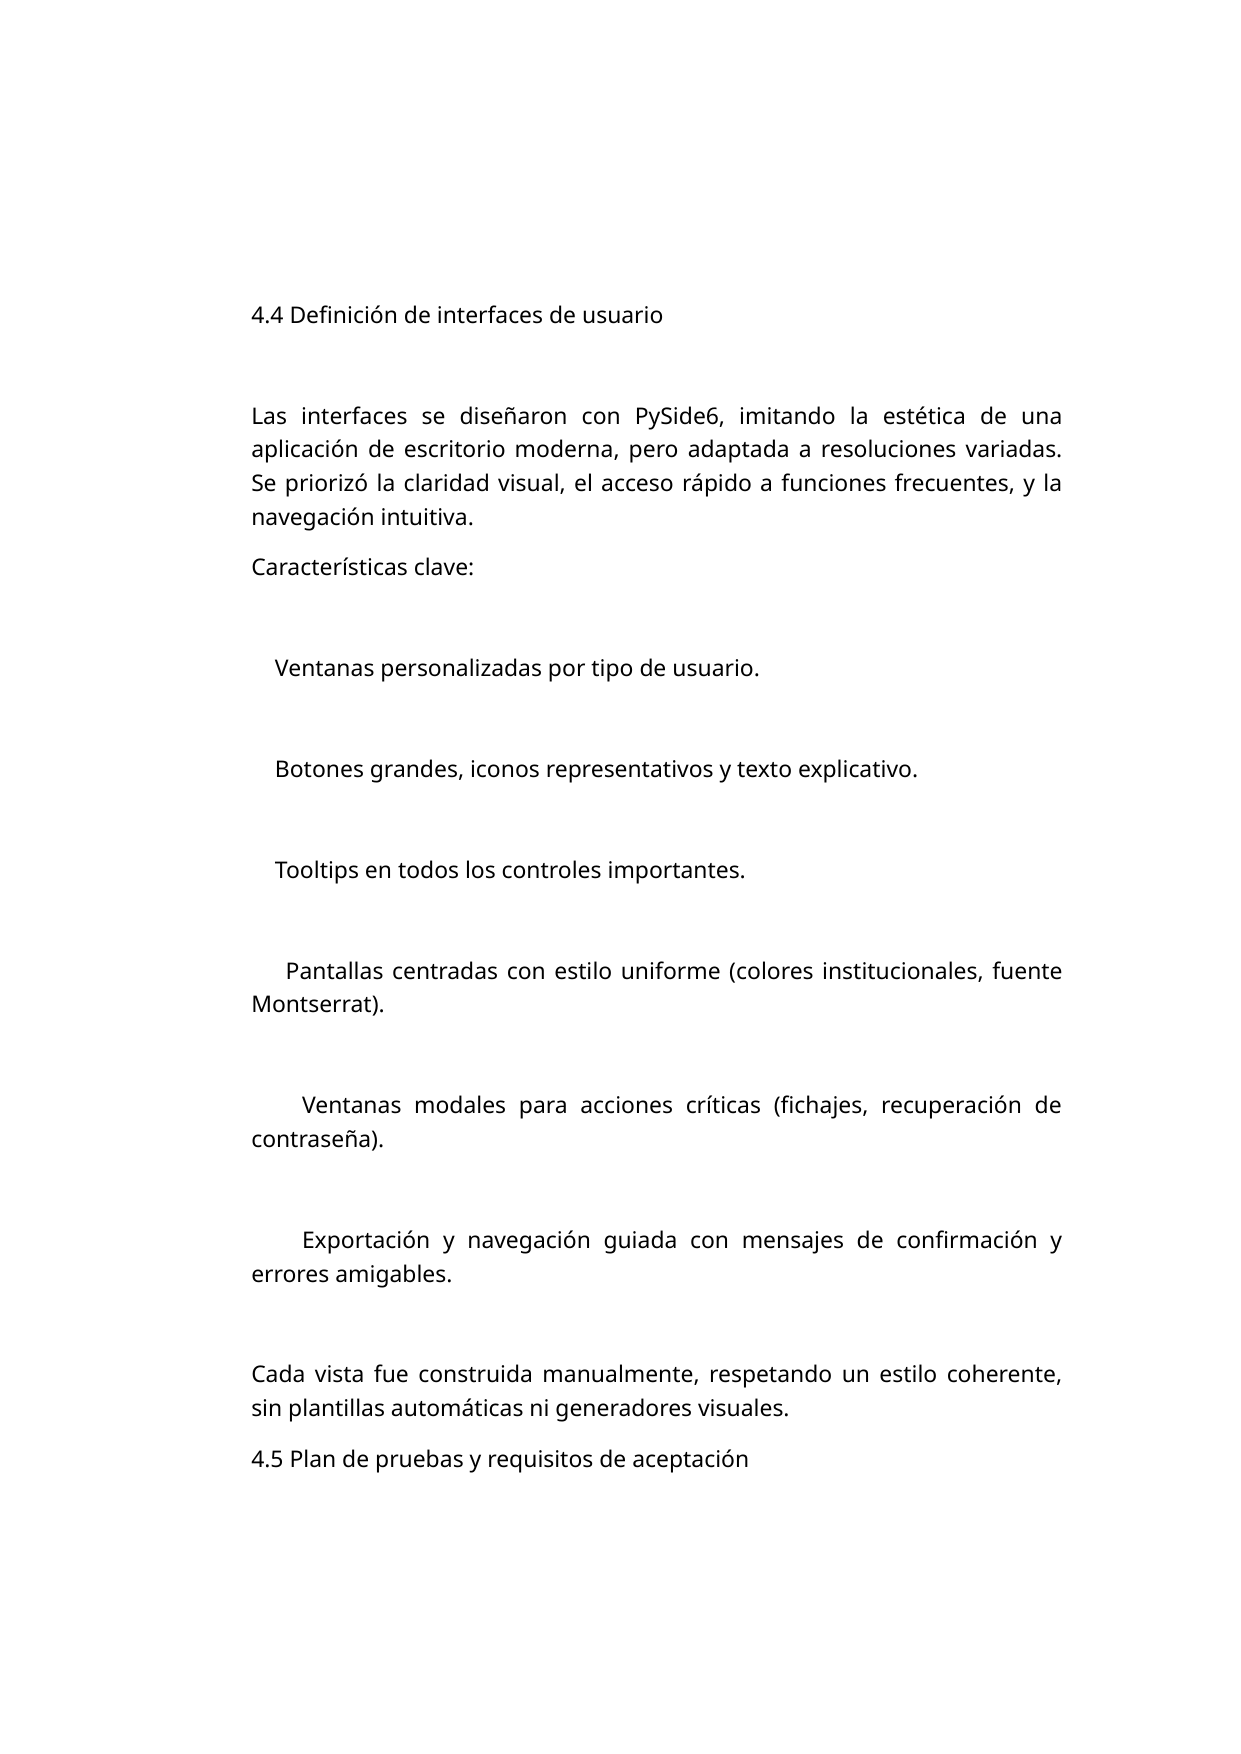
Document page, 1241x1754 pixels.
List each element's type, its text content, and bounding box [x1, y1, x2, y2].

text Exportación y navegación guiada con mensajes de confirmación y errores amigables. [251, 1224, 1063, 1289]
text 4.5 Plan de pruebas y requisitos de aceptación [251, 1443, 1063, 1474]
text Tooltips en todos los controles importantes. [251, 854, 1063, 885]
text Características clave: [251, 551, 1063, 583]
text Botones grandes, iconos representativos y texto explicativo. [251, 753, 1063, 784]
text Cada vista fue construida manualmente, respetando un estilo coherente, sin plantillas automáticas ni generadores visuales. [251, 1358, 1063, 1423]
text Ventanas modales para acciones críticas (fichajes, recuperación de contraseña). [251, 1089, 1063, 1154]
text 4.4 Definición de interfaces de usuario [251, 299, 1063, 330]
text Ventanas personalizadas por tipo de usuario. [251, 652, 1063, 683]
text Pantallas centradas con estilo uniforme (colores institucionales, fuente Montserrat). [251, 955, 1063, 1020]
text Las interfaces se diseñaron con PySide6, imitando la estética de una aplicación de escritorio moderna, pero adaptada a resoluciones variadas. Se priorizó la claridad visual, el acceso rápido a funciones frecuentes, y la navegación intuitiva. [251, 400, 1063, 532]
